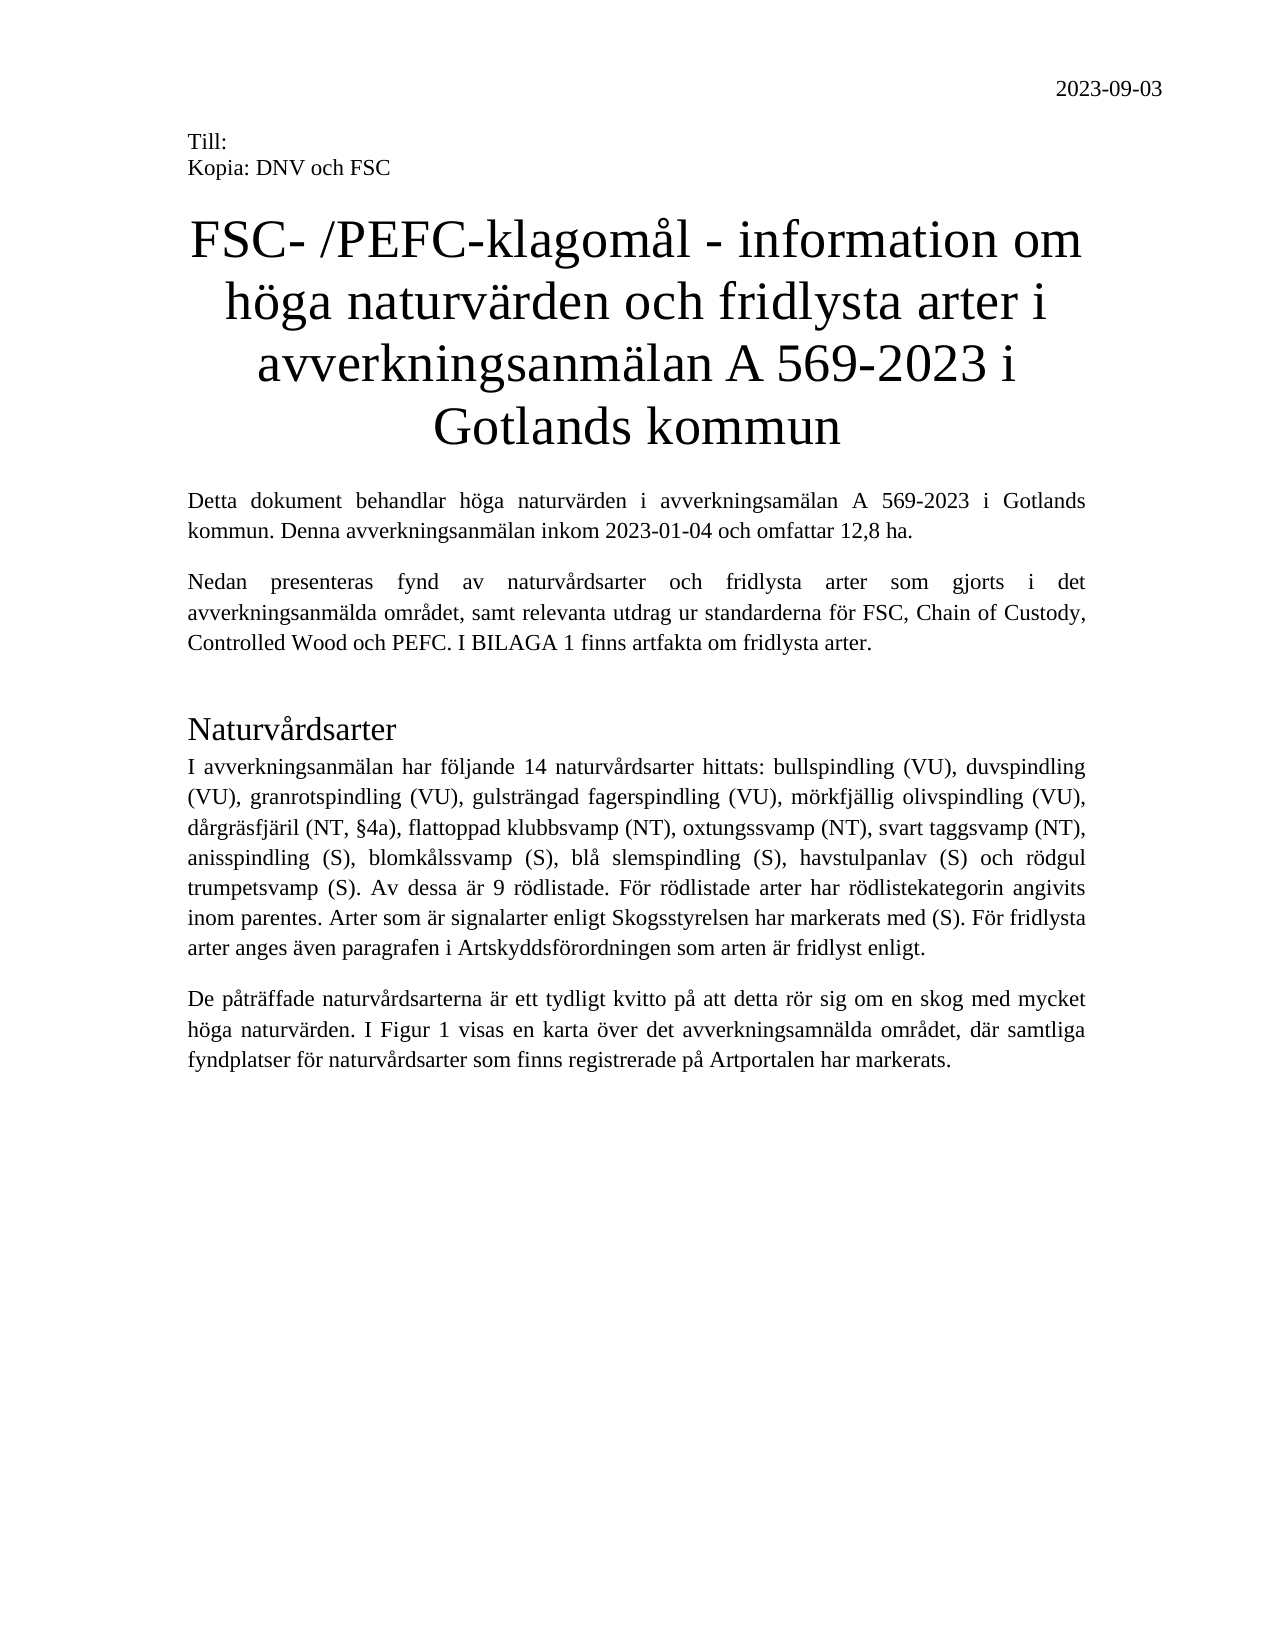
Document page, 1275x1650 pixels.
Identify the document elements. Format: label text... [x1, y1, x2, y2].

text De påträffade naturvårdsarterna är ett tydligt kvitto på att detta rör sig om en skog med mycket höga naturvärden. I Figur 1 visas en karta över det avverkningsamnälda området, där samtliga fyndplatser för naturvårdsarter som finns registrerade på Artportalen har markerats. [187, 985, 1087, 1072]
text Nedan presenteras fynd av naturvårdsarter och fridlysta arter som gjorts i det avverkningsanmälda området, samt relevanta utdrag ur standarderna för FSC, Chain of Custody, Controlled Wood och PEFC. I BILAGA 1 finns artfakta om fridlysta arter. [187, 568, 1087, 655]
text Detta dokument behandlar höga naturvärden i avverkningsamälan A 569-2023 i Gotlands kommun. Denna avverkningsanmälan inkom 2023-01-04 och omfattar 12,8 ha. [187, 487, 1087, 544]
text I avverkningsanmälan har följande 14 naturvårdsarter hittats: bullspindling (VU), duvspindling (VU), granrotspindling (VU), gulsträngad fagerspindling (VU), mörkfjällig olivspindling (VU), dårgräsfjäril (NT, §4a), flattoppad klubbsvamp (NT), oxtungssvamp (NT), svart taggsvamp (NT), anisspindling (S), blomkålssvamp (S), blå slemspindling (S), havstulpanlav (S) och rödgul trumpetsvamp (S). Av dessa är 9 rödlistade. För rödlistade arter har rödlistekategorin angivits inom parentes. Arter som är signalarter enligt Skogsstyrelsen har markerats med (S). För fridlysta arter anges även paragrafen i Artskyddsförordningen som arten är fridlyst enligt. [187, 753, 1087, 961]
subtitle Naturvårdsarter [187, 709, 1087, 747]
title FSC- /PEFC-klagomål - information om höga naturvärden och fridlysta arter i avverkningsanmälan A 569-2023 i Gotlands kommun [187, 207, 1087, 456]
